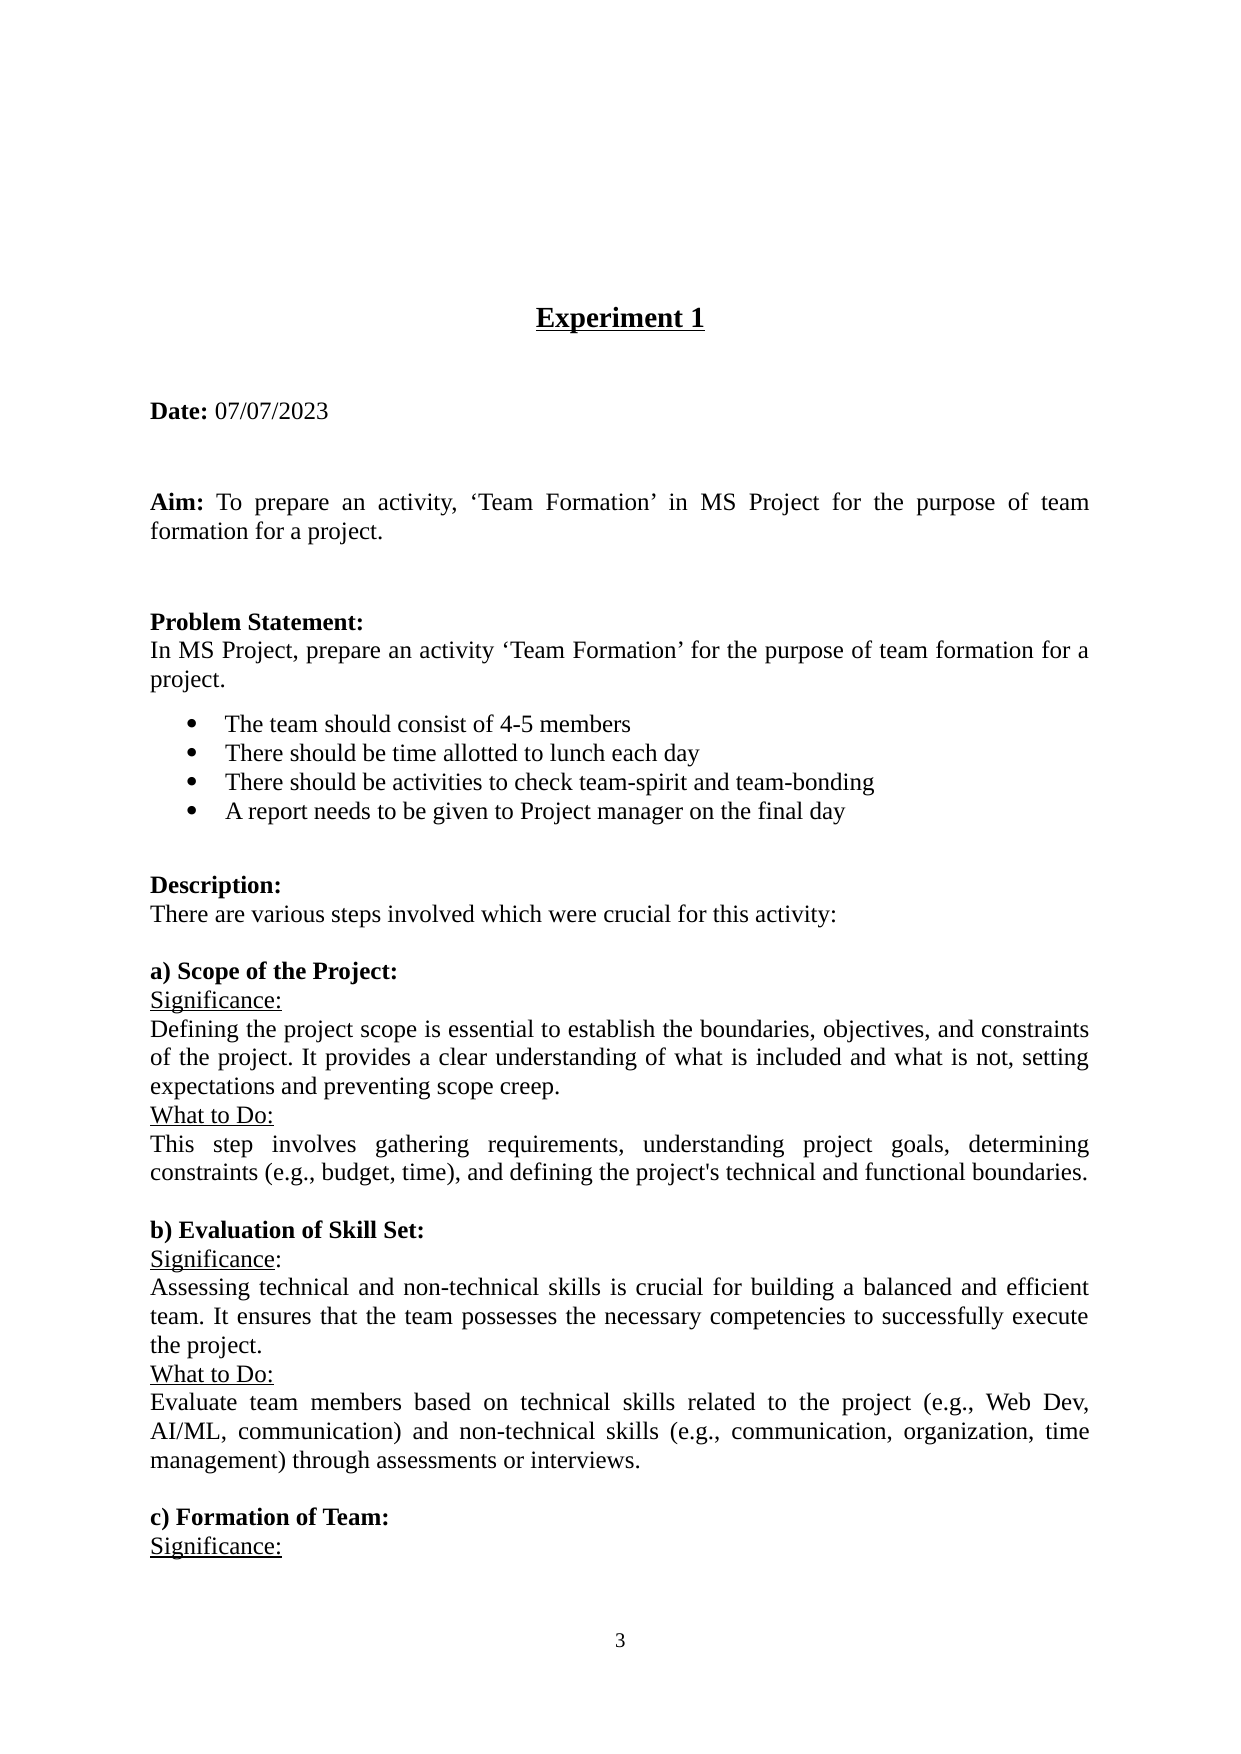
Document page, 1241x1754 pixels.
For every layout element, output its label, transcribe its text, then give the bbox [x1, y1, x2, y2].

text In MS Project, prepare an activity ‘Team Formation’ for the purpose of team formation for a project. [150, 635, 1090, 693]
list There should be activities to check team-spirit and team-bonding [187, 767, 1090, 796]
text Experiment 1 [150, 301, 1090, 334]
text Evaluate team members based on technical skills related to the project (e.g., Web Dev, AI/ML, communication) and non-technical skills (e.g., communication, organization, time management) through assessments or interviews. [150, 1387, 1090, 1474]
text Description: [150, 870, 1090, 899]
text This step involves gathering requirements, understanding project goals, determining constraints (e.g., budget, time), and defining the project's technical and functional boundaries. [150, 1129, 1090, 1186]
text There are various steps involved which were crucial for this activity: [150, 899, 1090, 927]
text Significance: [150, 1531, 1090, 1560]
text c) Formation of Team: [150, 1502, 1090, 1531]
text What to Do: [150, 1100, 1090, 1129]
text Aim: To prepare an activity, ‘Team Formation’ in MS Project for the purpose of team formation for a project. [150, 487, 1090, 544]
text What to Do: [150, 1359, 1090, 1387]
text Defining the project scope is essential to establish the boundaries, objectives, and constraints of the project. It provides a clear understanding of what is included and what is not, setting expectations and preventing scope creep. [150, 1014, 1090, 1100]
list The team should consist of 4-5 members [187, 709, 1090, 738]
text a) Scope of the Project: [150, 927, 1090, 985]
list There should be time allotted to lunch each day [187, 738, 1090, 767]
text Date: 07/07/2023 [150, 396, 1090, 425]
list A report needs to be given to Project manager on the final day [187, 796, 1090, 824]
text b) Evaluation of Skill Set: [150, 1215, 1090, 1244]
text Problem Statement: [150, 607, 1090, 635]
text Significance: [150, 985, 1090, 1014]
text Assessing technical and non-technical skills is crucial for building a balanced and efficient team. It ensures that the team possesses the necessary competencies to successfully execute the project. [150, 1272, 1090, 1359]
text Significance: [150, 1244, 1090, 1272]
